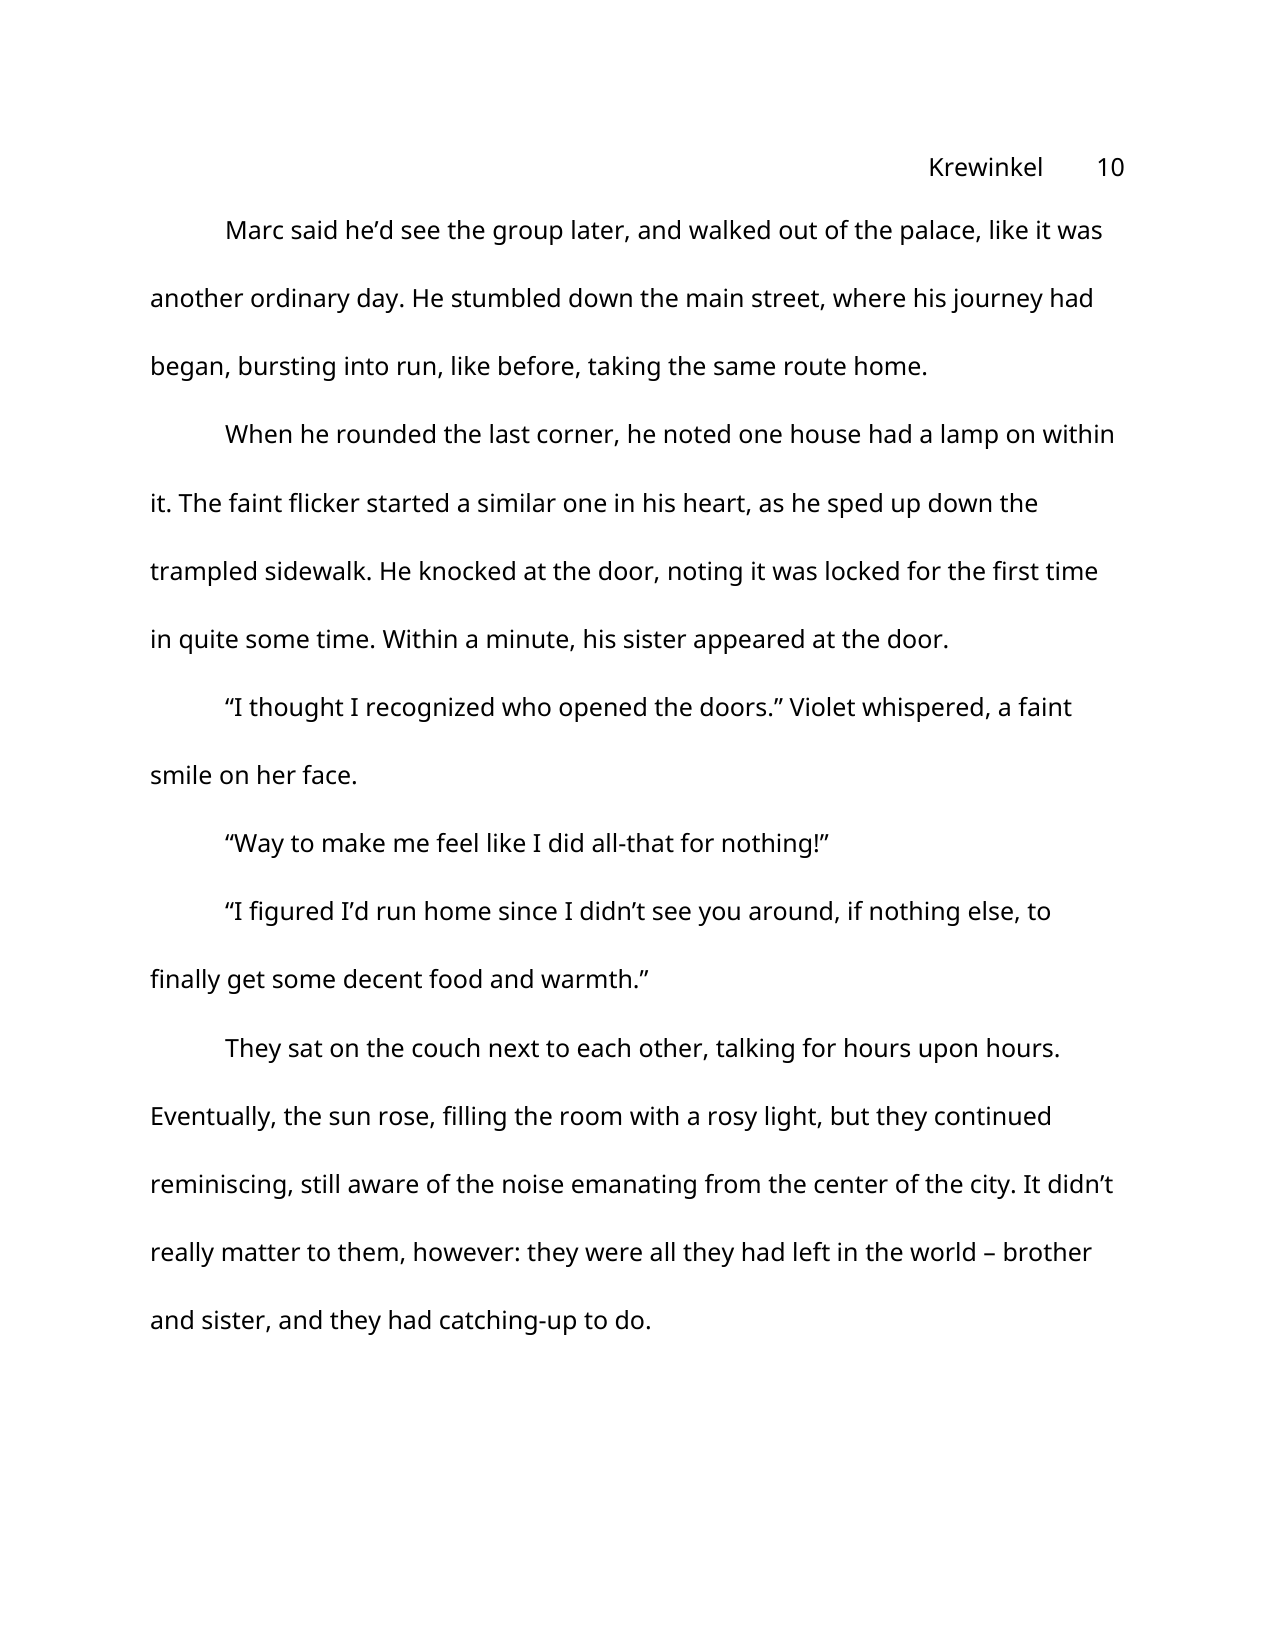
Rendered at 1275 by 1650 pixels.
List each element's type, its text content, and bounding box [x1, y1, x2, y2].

text “I thought I recognized who opened the doors.” Violet whispered, a faint smile on her face. [150, 689, 1125, 792]
text “I figured I’d run home since I didn’t see you around, if nothing else, to finally get some decent food and warmth.” [150, 894, 1125, 996]
text When he rounded the last corner, he noted one house had a lamp on within it. The faint flicker started a similar one in his heart, as he sped up down the trampled sidewalk. He knocked at the door, noting it was locked for the first time in quite some time. Within a minute, his sister appeared at the door. [150, 417, 1125, 656]
text Marc said he’d see the group later, and walked out of the palace, like it was another ordinary day. He stumbled down the main street, where his journey had began, bursting into run, like before, taking the same route home. [150, 213, 1125, 383]
text They sat on the couch next to each other, talking for hours upon hours. Eventually, the sun rose, filling the room with a rosy light, but they continued reminiscing, still aware of the noise emanating from the center of the city. It didn’t really matter to them, however: they were all they had left in the world – brother and sister, and they had catching-up to do. [150, 1030, 1125, 1337]
text “Way to make me feel like I did all-that for nothing!” [150, 826, 1125, 860]
